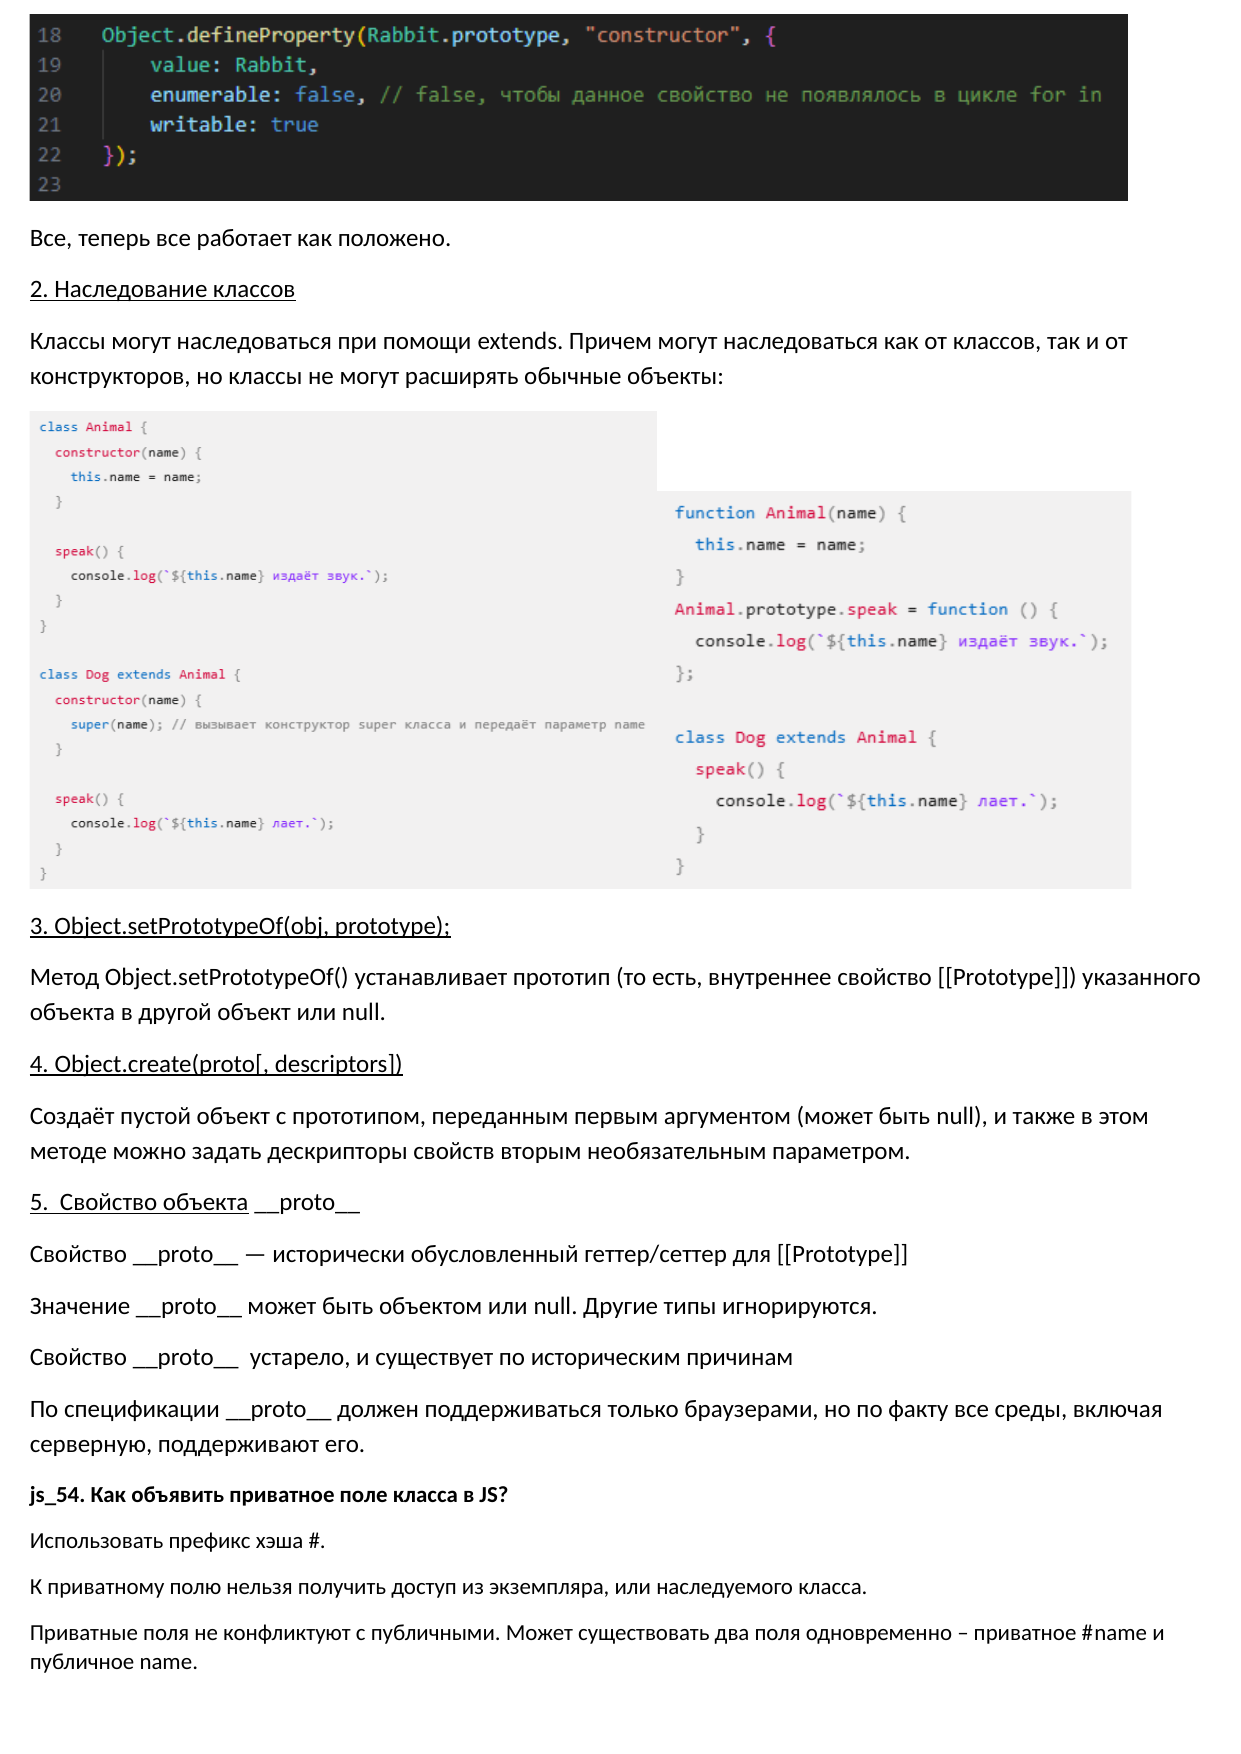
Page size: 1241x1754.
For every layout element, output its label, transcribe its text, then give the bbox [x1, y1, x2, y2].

text К приватному полю нельзя получить доступ из экземпляра, или наследуемого класса. [29, 1572, 1211, 1600]
text Свойство __proto__ устарело, и существует по историческим причинам [29, 1342, 1211, 1372]
text 3. Object.setPrototypeOf(obj, prototype); [29, 910, 1211, 940]
text Свойство __proto__ — исторически обусловленный геттер/сеттер для [[Prototype]] [29, 1238, 1211, 1269]
text Использовать префикс хэша #. [29, 1526, 1211, 1554]
picture [29, 411, 1132, 889]
text Значение __proto__ может быть объектом или null. Другие типы игнорируются. [29, 1290, 1211, 1320]
text Классы могут наследоваться при помощи extends. Причем могут наследоваться как от классов, так и от конструкторов, но классы не могут расширять обычные объекты: [29, 325, 1211, 391]
text 5. Свойство объекта __proto__ [29, 1187, 1211, 1217]
text По спецификации __proto__ должен поддерживаться только браузерами, но по факту все среды, включая серверную, поддерживают его. [29, 1393, 1211, 1459]
text js_54. Как объявить приватное поле класса в JS? [29, 1480, 1211, 1508]
text Все, теперь все работает как положено. [29, 222, 1211, 252]
text Метод Object.setPrototypeOf() устанавливает прототип (то есть, внутреннее свойство [[Prototype]]) указанного объекта в другой объект или null. [29, 962, 1211, 1027]
picture [29, 14, 1128, 201]
text Приватные поля не конфликтуют с публичными. Может существовать два поля одновременно – приватное #name и публичное name. [29, 1618, 1211, 1675]
text Создаёт пустой объект с прототипом, переданным первым аргументом (может быть null), и также в этом методе можно задать дескрипторы свойств вторым необязательным параметром. [29, 1100, 1211, 1165]
text 2. Наследование классов [29, 273, 1211, 304]
text 4. Object.create(proto[, descriptors]) [29, 1048, 1211, 1079]
